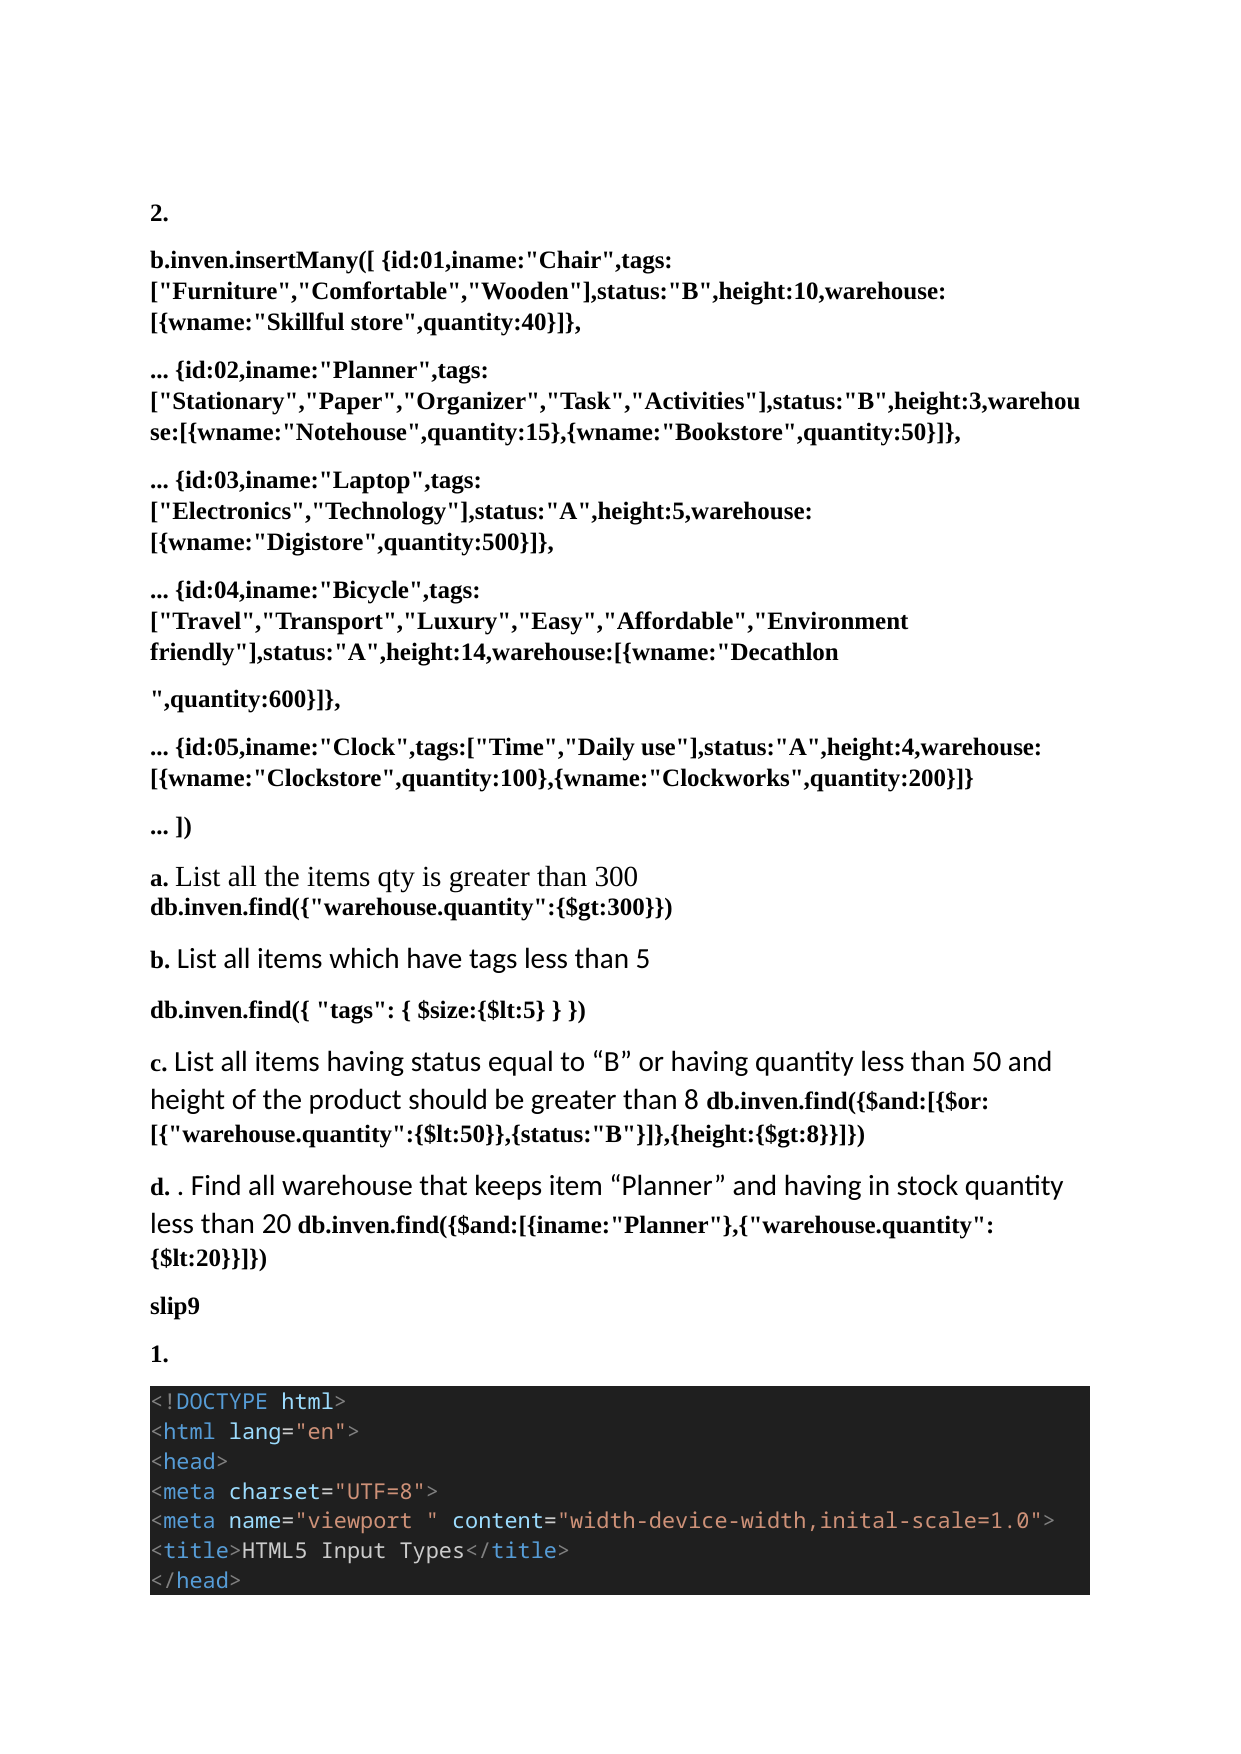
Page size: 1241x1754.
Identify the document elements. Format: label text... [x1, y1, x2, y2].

text slip9 [150, 1291, 1090, 1320]
text <head> [150, 1446, 1090, 1476]
text <!DOCTYPE html> [150, 1386, 1090, 1416]
text ... {id:02,iname:"Planner",tags:["Stationary","Paper","Organizer","Task","Activities"],status:"B",height:3,warehouse:[{wname:"Notehouse",quantity:15},{wname:"Bookstore",quantity:50}]}, [150, 355, 1090, 446]
text <meta charset="UTF=8"> [150, 1476, 1090, 1506]
text db.inven.find({ "tags": { $size:{$lt:5} } }) [150, 995, 1090, 1024]
text d. . Find all warehouse that keeps item “Planner” and having in stock quantity less than 20 db.inven.find({$and:[{iname:"Planner"},{"warehouse.quantity":{$lt:20}}]}) [150, 1167, 1090, 1272]
text ... {id:04,iname:"Bicycle",tags:["Travel","Transport","Luxury","Easy","Affordable","Environment friendly"],status:"A",height:14,warehouse:[{wname:"Decathlon [150, 575, 1090, 666]
text <html lang="en"> [150, 1416, 1090, 1446]
text <meta name="viewport " content="width-device-width,inital-scale=1.0"> [150, 1506, 1090, 1535]
text c. List all items having status equal to “B” or having quantity less than 50 and height of the product should be greater than 8 db.inven.find({$and:[{$or:[{"warehouse.quantity":{$lt:50}},{status:"B"}]},{height:{$gt:8}}]}) [150, 1043, 1090, 1148]
text <title>HTML5 Input Types</title> [150, 1535, 1090, 1565]
text ",quantity:600}]}, [150, 684, 1090, 713]
text db.inven.find({"warehouse.quantity":{$gt:300}}) [150, 892, 1090, 921]
text ... {id:05,iname:"Clock",tags:["Time","Daily use"],status:"A",height:4,warehouse:[{wname:"Clockstore",quantity:100},{wname:"Clockworks",quantity:200}]} [150, 732, 1090, 792]
text b. List all items which have tags less than 5 [150, 940, 1090, 976]
text a. List all the items qty is greater than 300 [150, 859, 1090, 892]
text 2. [150, 198, 1090, 226]
text </head> [150, 1565, 1090, 1595]
text ... {id:03,iname:"Laptop",tags:["Electronics","Technology"],status:"A",height:5,warehouse:[{wname:"Digistore",quantity:500}]}, [150, 465, 1090, 556]
text ... ]) [150, 811, 1090, 840]
text b.inven.insertMany([ {id:01,iname:"Chair",tags:["Furniture","Comfortable","Wooden"],status:"B",height:10,warehouse:[{wname:"Skillful store",quantity:40}]}, [150, 245, 1090, 336]
text 1. [150, 1339, 1090, 1367]
